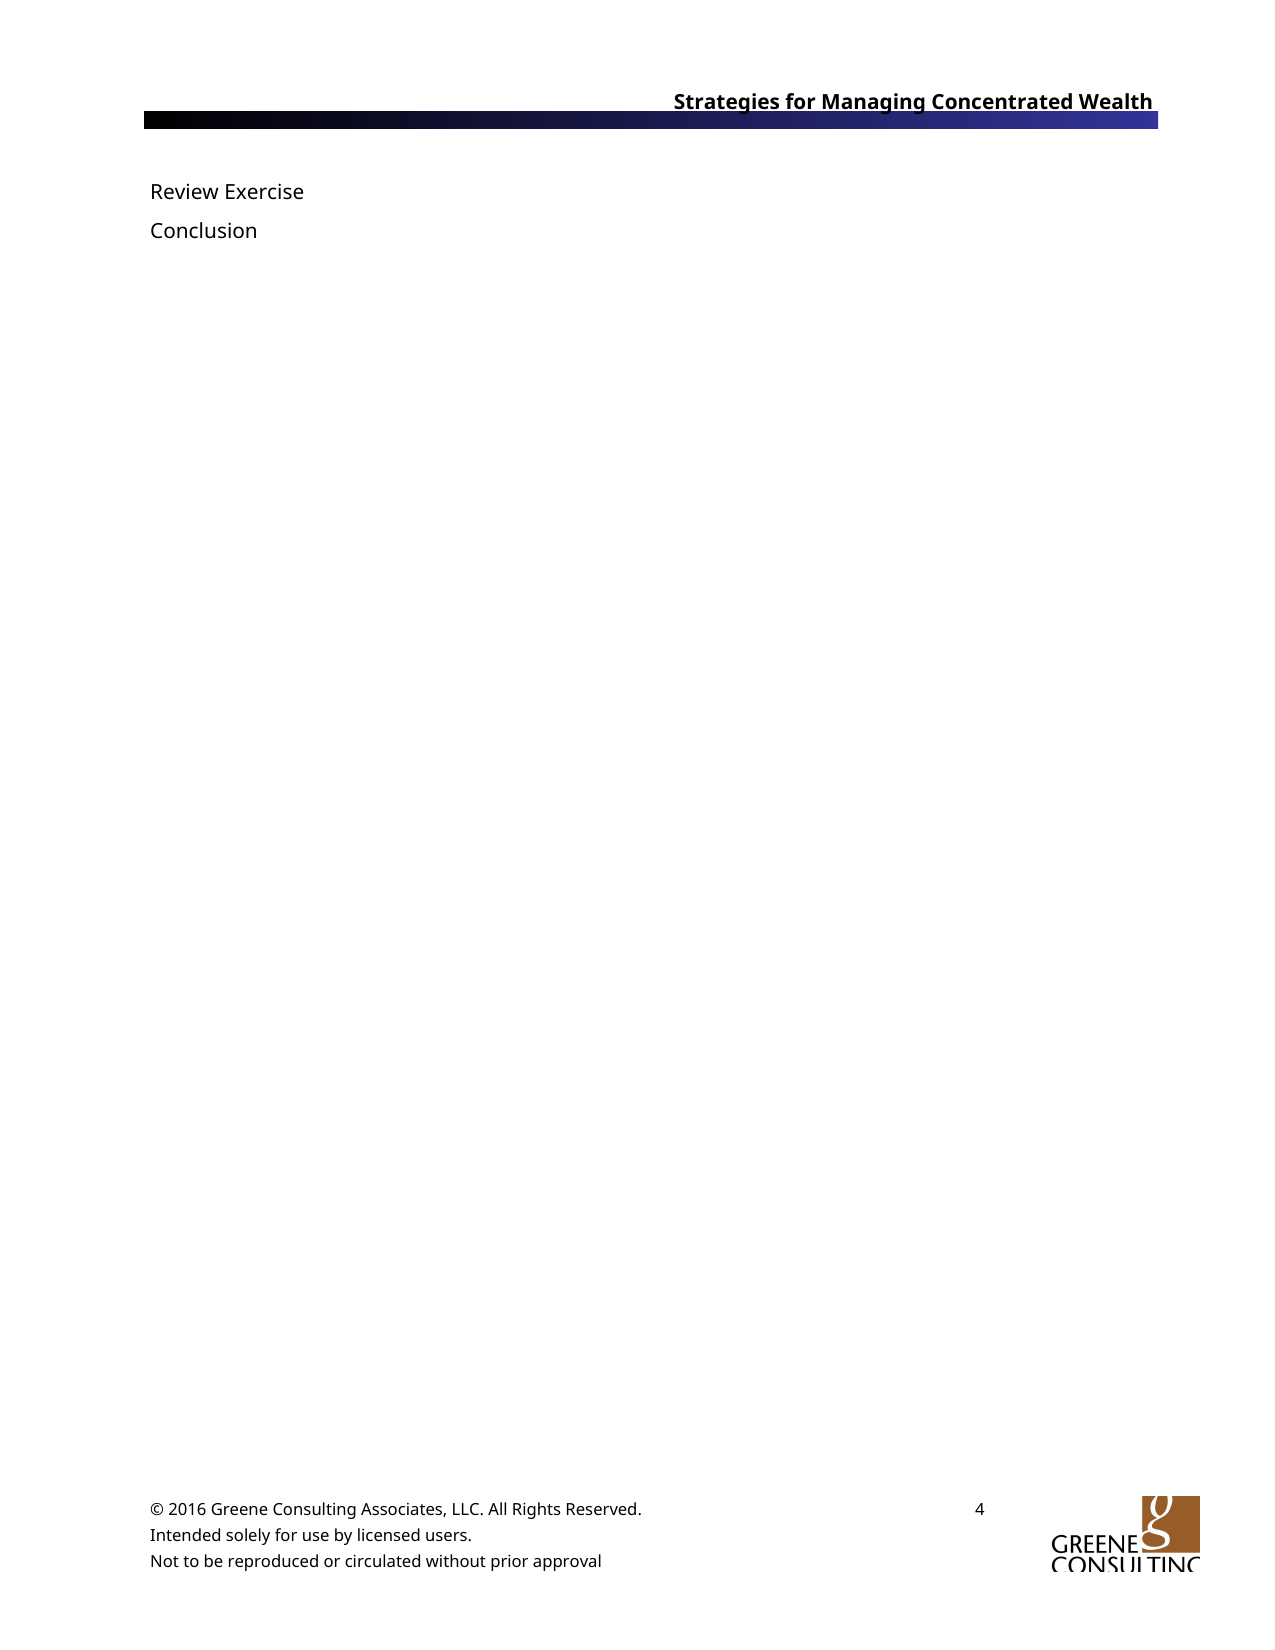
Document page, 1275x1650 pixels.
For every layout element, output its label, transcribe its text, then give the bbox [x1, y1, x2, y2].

text Conclusion [150, 216, 1125, 244]
picture [1050, 1496, 1200, 1572]
text Review Exercise [150, 177, 1125, 206]
